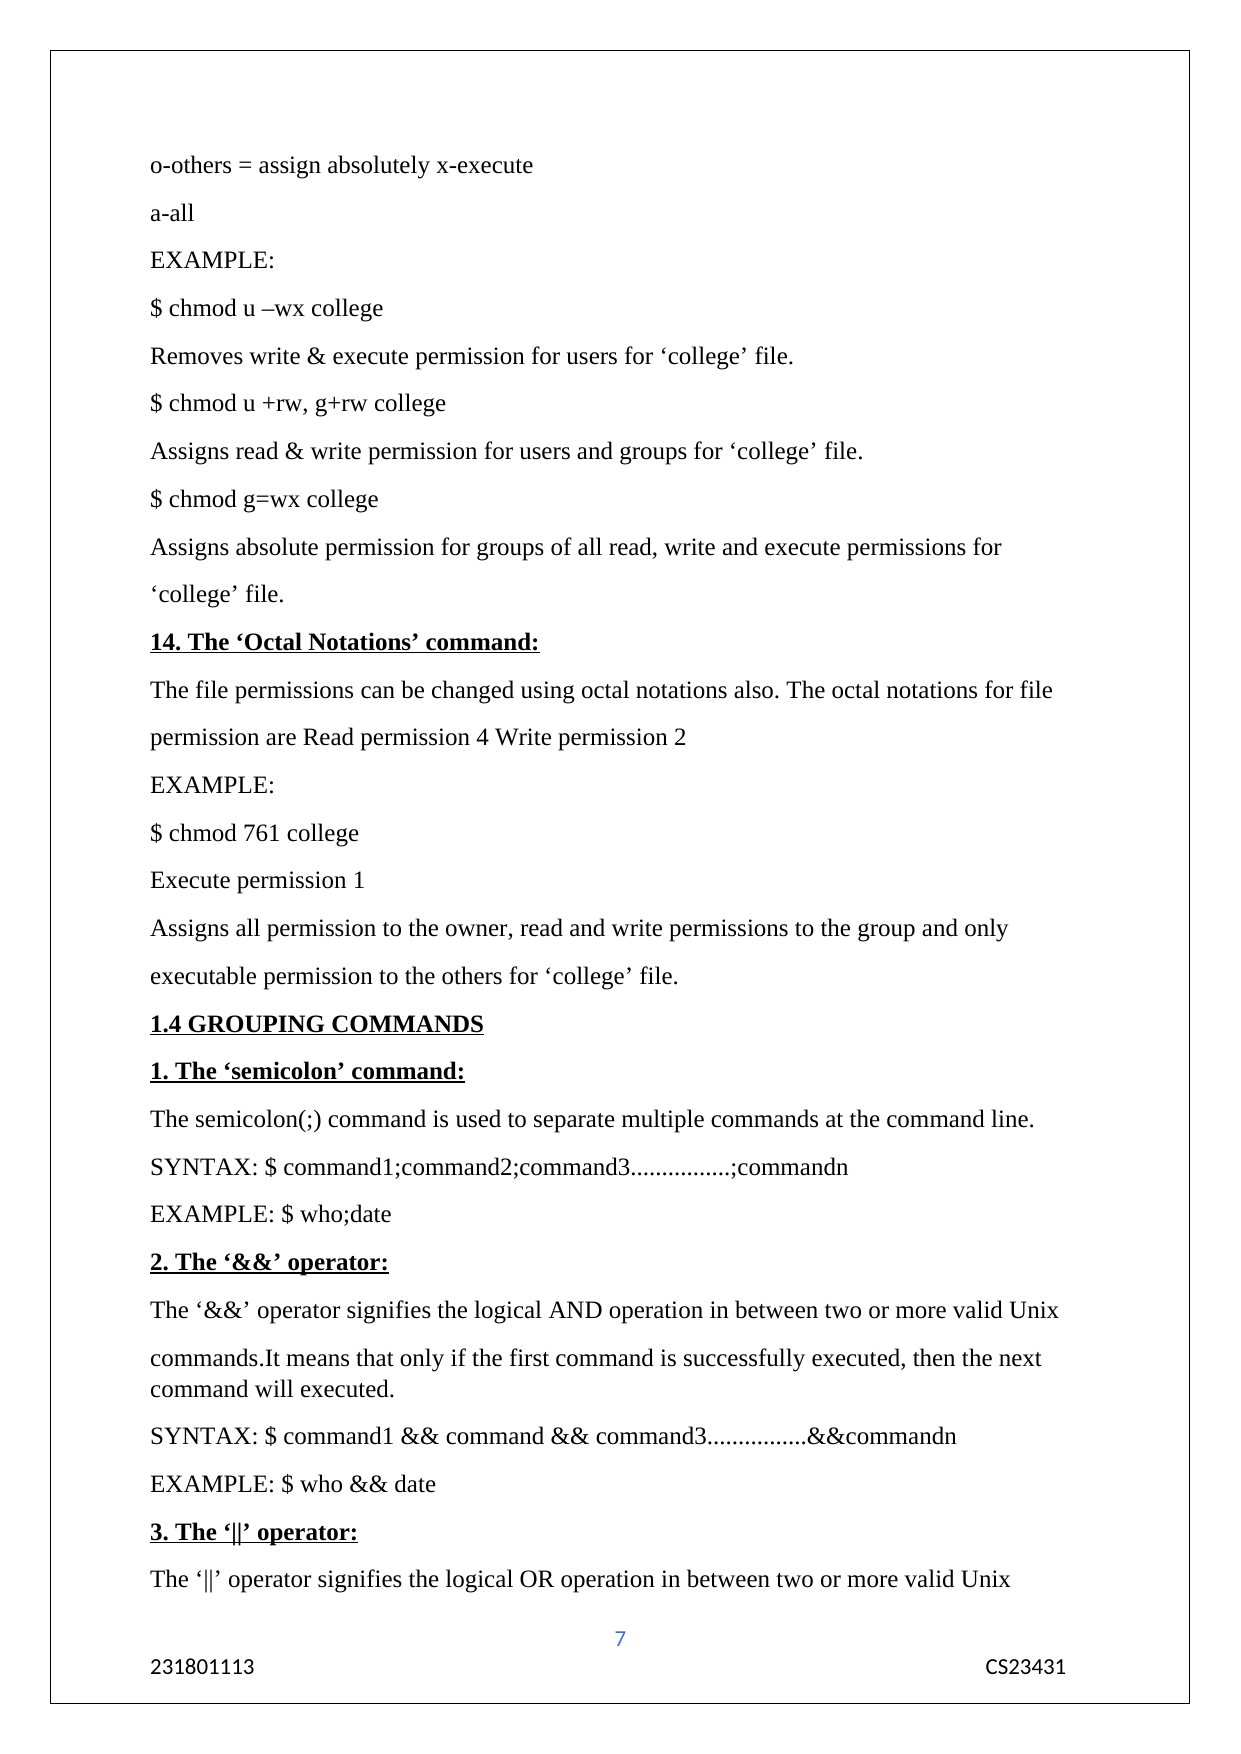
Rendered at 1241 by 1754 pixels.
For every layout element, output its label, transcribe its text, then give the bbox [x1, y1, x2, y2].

text a-all [150, 198, 1090, 226]
text The ‘&&’ operator signifies the logical AND operation in between two or more valid Unix [150, 1295, 1090, 1324]
text 1. The ‘semicolon’ command: [150, 1056, 1090, 1085]
text $ chmod g=wx college [150, 484, 1090, 513]
text SYNTAX: $ command1 && command && command3................&&commandn [150, 1421, 1090, 1450]
text The ‘||’ operator signifies the logical OR operation in between two or more valid Unix [150, 1564, 1090, 1593]
text commands.It means that only if the first command is successfully executed, then the next command will executed. [150, 1343, 1090, 1402]
text executable permission to the others for ‘college’ file. [150, 961, 1090, 990]
text $ chmod u –wx college [150, 293, 1090, 322]
text 14. The ‘Octal Notations’ command: [150, 627, 1090, 656]
text Assigns all permission to the owner, read and write permissions to the group and only [150, 913, 1090, 942]
text Removes write & execute permission for users for ‘college’ file. [150, 341, 1090, 369]
text o-others = assign absolutely x-execute [150, 150, 1090, 179]
text EXAMPLE: [150, 770, 1090, 799]
text $ chmod 761 college [150, 818, 1090, 847]
text EXAMPLE: [150, 245, 1090, 274]
text EXAMPLE: $ who;date [150, 1199, 1090, 1228]
text SYNTAX: $ command1;command2;command3................;commandn [150, 1152, 1090, 1181]
text 3. The ‘||’ operator: [150, 1517, 1090, 1546]
text The semicolon(;) command is used to separate multiple commands at the command line. [150, 1104, 1090, 1133]
text 1.4 GROUPING COMMANDS [150, 1009, 1090, 1037]
text $ chmod u +rw, g+rw college [150, 388, 1090, 417]
text EXAMPLE: $ who && date [150, 1469, 1090, 1498]
text The file permissions can be changed using octal notations also. The octal notations for file [150, 675, 1090, 703]
text 2. The ‘&&’ operator: [150, 1247, 1090, 1276]
text Assigns read & write permission for users and groups for ‘college’ file. [150, 436, 1090, 465]
text permission are Read permission 4 Write permission 2 [150, 722, 1090, 751]
text Assigns absolute permission for groups of all read, write and execute permissions for [150, 532, 1090, 560]
text Execute permission 1 [150, 866, 1090, 894]
text ‘college’ file. [150, 579, 1090, 608]
